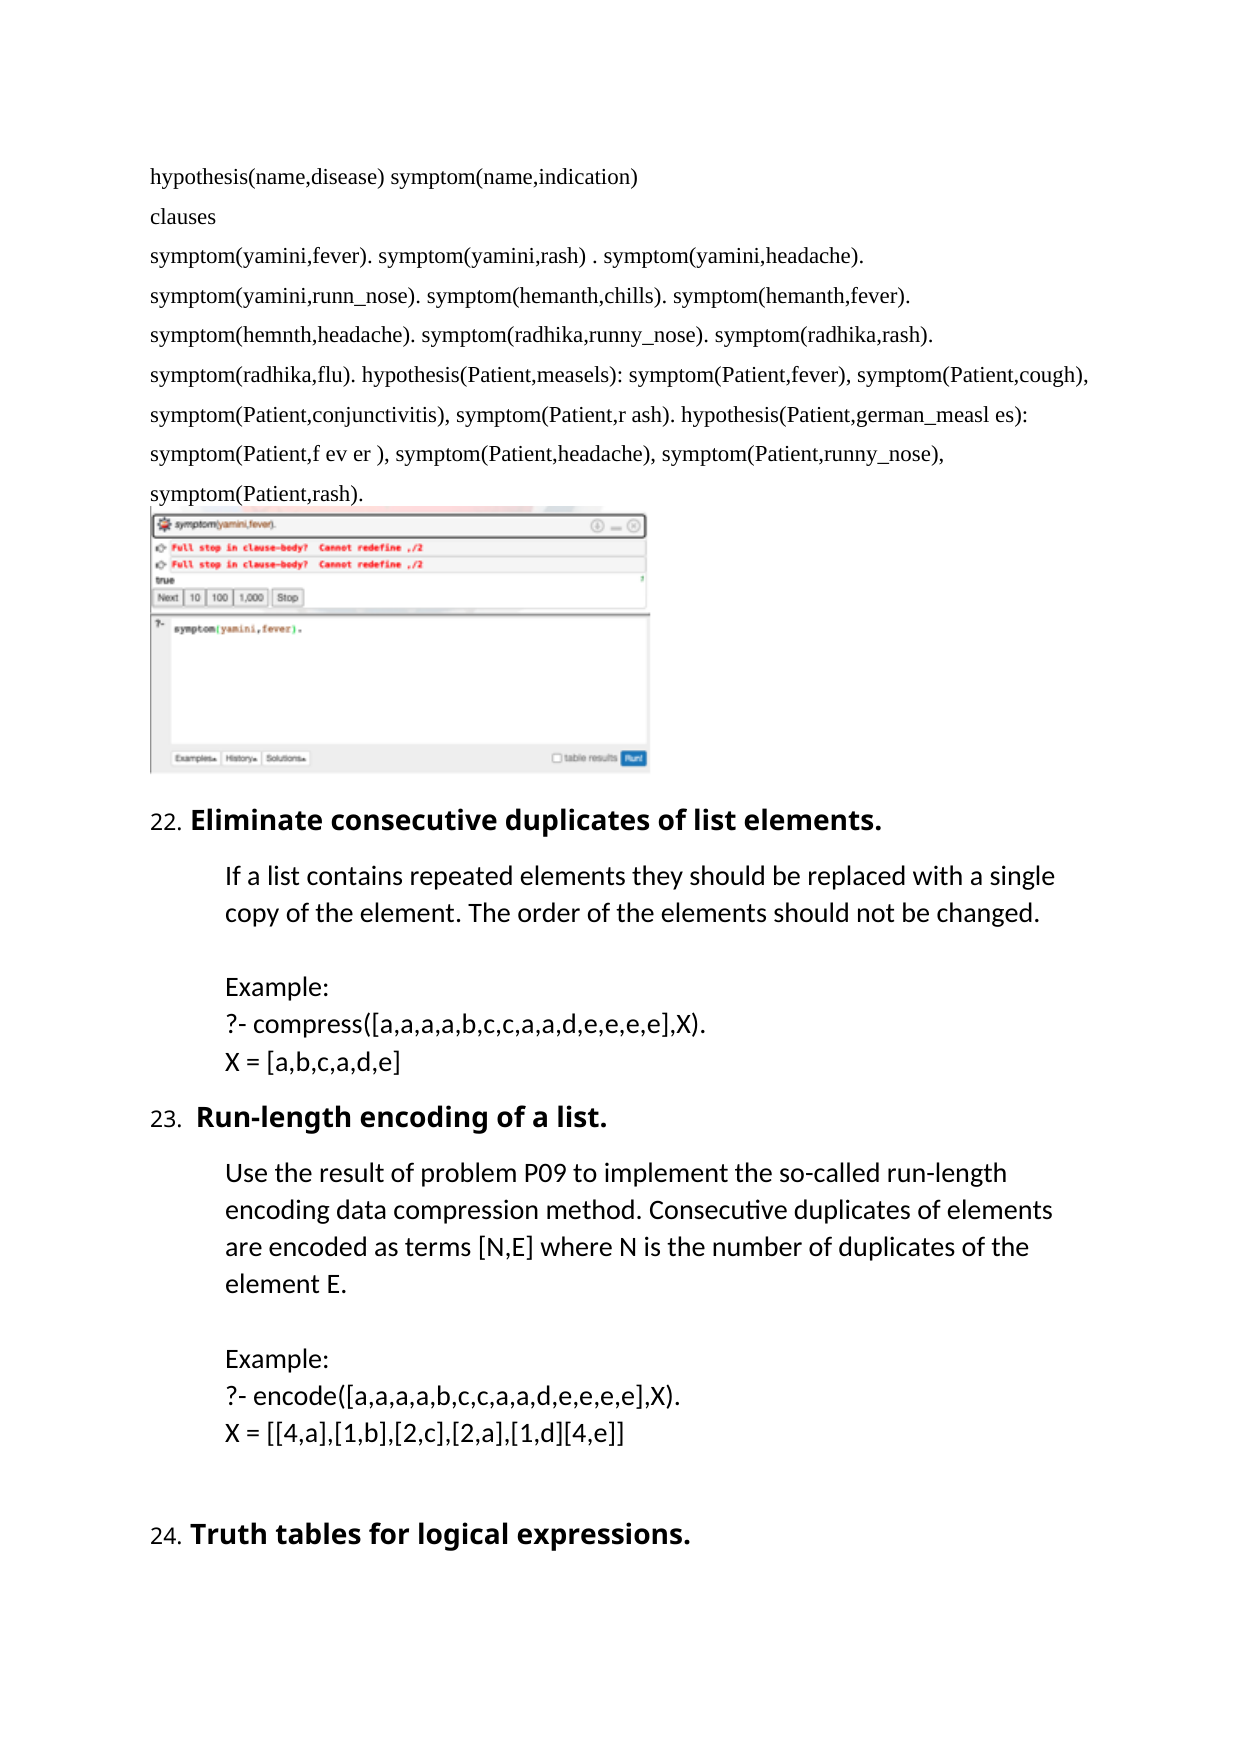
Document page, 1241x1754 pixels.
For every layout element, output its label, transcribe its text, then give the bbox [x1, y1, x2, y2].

picture [150, 506, 666, 782]
text 24. Truth tables for logical expressions. [150, 1514, 1090, 1552]
text If a list contains repeated elements they should be replaced with a single copy of the element. The order of the elements should not be changed. Example: ?- compress([a,a,a,a,b,c,c,a,a,d,e,e,e,e],X). X = [a,b,c,a,d,e] [225, 858, 1090, 1078]
text 22. Eliminate consecutive duplicates of list elements. [150, 800, 1090, 838]
text clauses [150, 189, 1090, 229]
text symptom(yamini,fever). symptom(yamini,rash) . symptom(yamini,headache). symptom(yamini,runn_nose). symptom(hemanth,chills). symptom(hemanth,fever). symptom(hemnth,headache). symptom(radhika,runny_nose). symptom(radhika,rash). symptom(radhika,flu). hypothesis(Patient,measels): symptom(Patient,fever), symptom(Patient,cough), symptom(Patient,conjunctivitis), symptom(Patient,r ash). hypothesis(Patient,german_measl es): symptom(Patient,f ev er ), symptom(Patient,headache), symptom(Patient,runny_nose), symptom(Patient,rash). [150, 229, 1090, 361]
text Use the result of problem P09 to implement the so-called run-length encoding data compression method. Consecutive duplicates of elements are encoded as terms [N,E] where N is the number of duplicates of the element E. Example: ?- encode([a,a,a,a,b,c,c,a,a,d,e,e,e,e],X). X = [[4,a],[1,b],[2,c],[2,a],[1,d][4,e]] [225, 1155, 1090, 1449]
text hypothesis(name,disease) symptom(name,indication) [150, 150, 1090, 189]
text 23. Run-length encoding of a list. [150, 1097, 1090, 1136]
text symptom(yamini,fever). symptom(yamini,rash) . symptom(yamini,headache). symptom(yamini,runn_nose). symptom(hemanth,chills). symptom(hemanth,fever). symptom(hemnth,headache). symptom(radhika,runny_nose). symptom(radhika,rash). symptom(radhika,flu). hypothesis(Patient,measels): symptom(Patient,fever), symptom(Patient,cough), symptom(Patient,conjunctivitis), symptom(Patient,r ash). hypothesis(Patient,german_measl es): symptom(Patient,f ev er ), symptom(Patient,headache), symptom(Patient,runny_nose), symptom(Patient,rash). [150, 387, 1090, 506]
